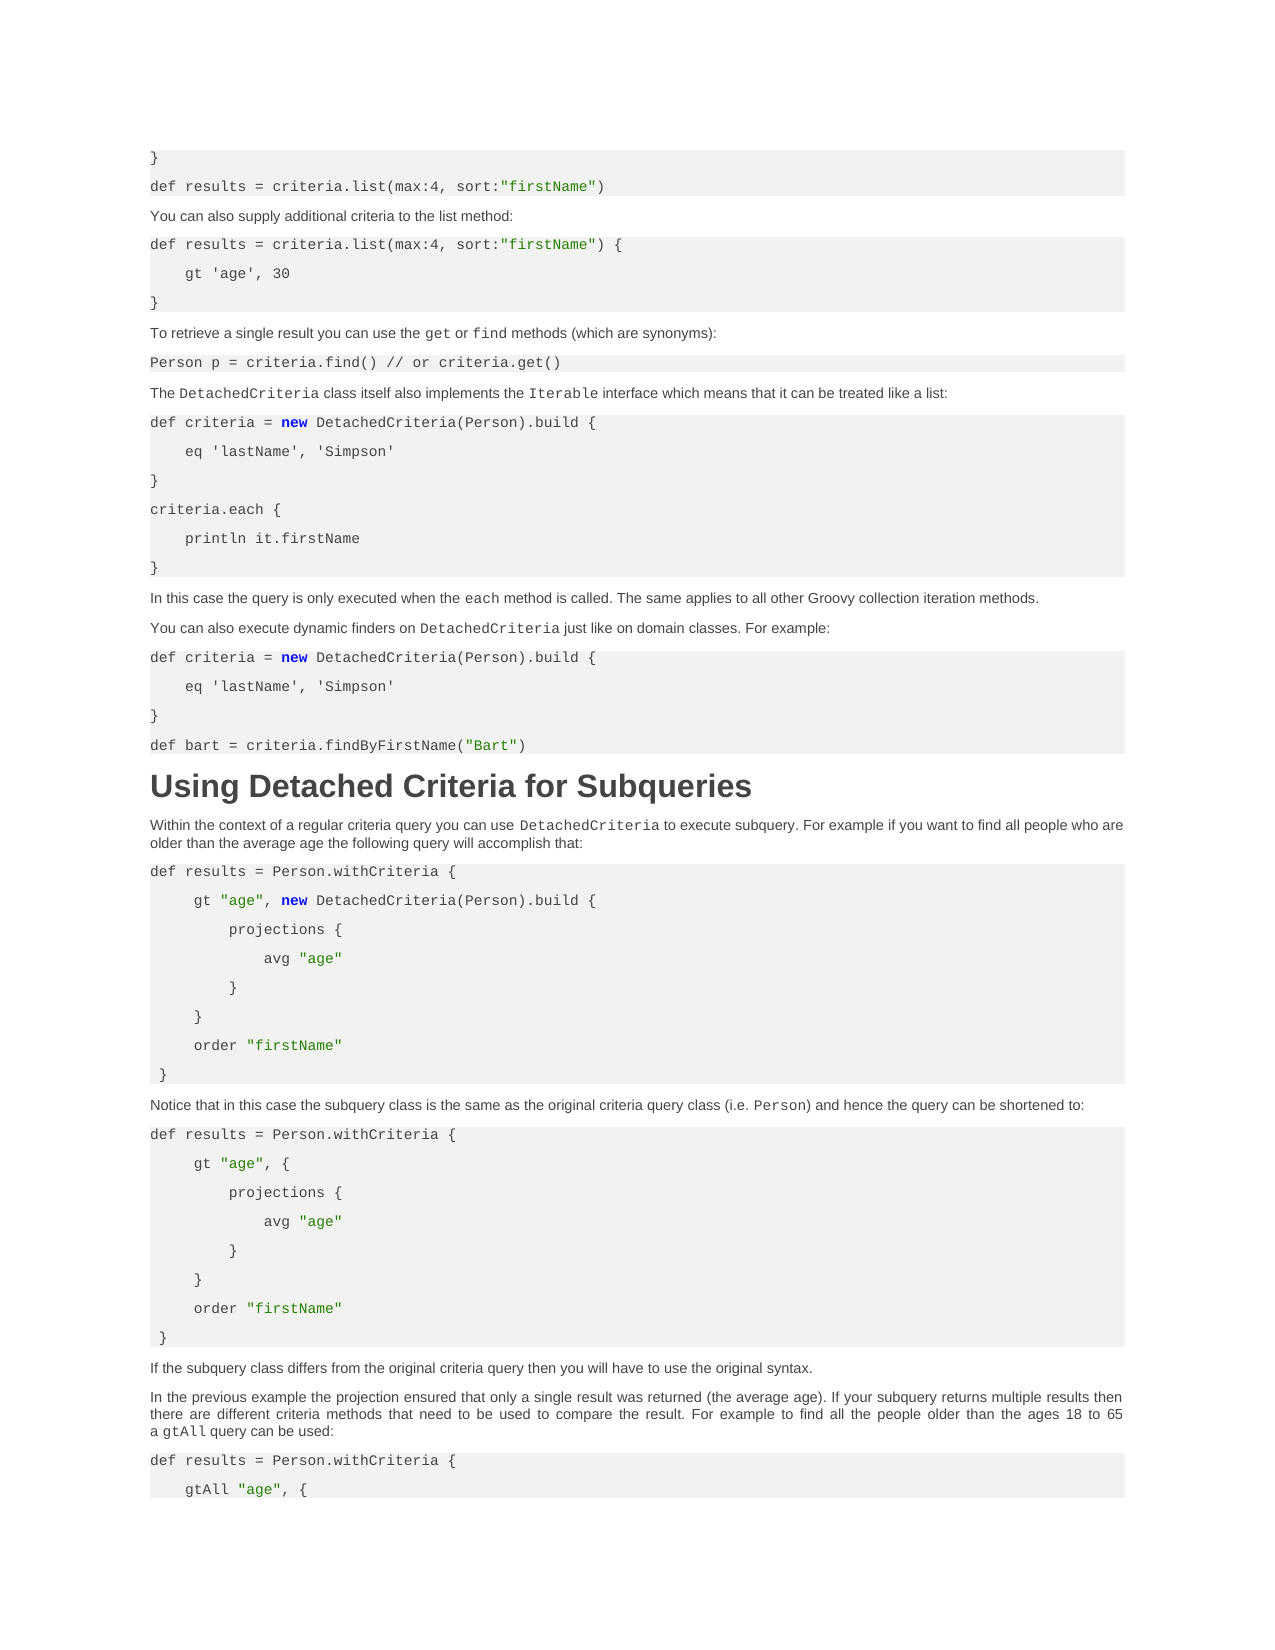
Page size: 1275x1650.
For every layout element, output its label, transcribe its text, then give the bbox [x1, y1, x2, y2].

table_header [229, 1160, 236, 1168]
text gt 'age', 30 [150, 266, 1125, 283]
text Notice that in this case the subquery class is the same as the original criteria query class (i.e. Person) and hence the query can be shortened to: [150, 1096, 1125, 1114]
text You can also supply additional criteria to the list method: [150, 208, 1125, 225]
text def results = Person.withCriteria { [150, 1127, 1125, 1143]
text } [150, 1067, 1125, 1084]
text def criteria = new DetachedCriteria(Person).build { [150, 415, 1125, 431]
text gt "age", new DetachedCriteria(Person).build { [150, 893, 1125, 909]
text If the subquery class differs from the original criteria query then you will have to use the original syntax. [150, 1359, 1125, 1376]
text Within the context of a regular criteria query you can use DetachedCriteria to execute subquery. For example if you want to find all people who are older than the average age the following query will accomplish that: [150, 816, 1125, 851]
text gtAll "age", { [150, 1482, 1125, 1498]
text eq 'lastName', 'Simpson' [150, 679, 1125, 696]
text order "firstName" [150, 1301, 1125, 1318]
text eq 'lastName', 'Simpson' [150, 444, 1125, 461]
text order "firstName" [150, 1038, 1125, 1055]
text } [150, 473, 1125, 489]
text } [150, 1009, 1125, 1026]
text } [150, 980, 1125, 997]
text println it.firstName [150, 531, 1125, 548]
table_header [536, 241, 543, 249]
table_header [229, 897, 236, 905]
text gt "age", { [150, 1156, 1125, 1172]
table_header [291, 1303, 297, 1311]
text def results = criteria.list(max:4, sort:"firstName") { [150, 237, 1125, 254]
text avg "age" [150, 951, 1125, 967]
text Person p = criteria.find() // or criteria.get() [150, 355, 1125, 372]
text } [150, 296, 1125, 312]
text You can also execute dynamic finders on DetachedCriteria just like on domain classes. For example: [150, 620, 1125, 638]
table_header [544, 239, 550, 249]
text def results = Person.withCriteria { [150, 1453, 1125, 1469]
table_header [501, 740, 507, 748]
text } [150, 150, 1125, 167]
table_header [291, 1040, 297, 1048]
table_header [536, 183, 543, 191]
text def bart = criteria.findByFirstName("Bart") [150, 738, 1125, 754]
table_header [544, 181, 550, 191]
text def criteria = new DetachedCriteria(Person).build { [150, 651, 1125, 667]
text Using Detached Criteria for Subqueries [150, 767, 1125, 804]
text The DetachedCriteria class itself also implements the Iterable interface which means that it can be treated like a list: [150, 384, 1125, 402]
text In this case the query is only executed when the each method is called. The same applies to all other Groovy collection iteration methods. [150, 589, 1125, 607]
text } [150, 709, 1125, 725]
text } [150, 560, 1125, 577]
text criteria.each { [150, 502, 1125, 519]
text To retrieve a single result you can use the get or find methods (which are synonyms): [150, 324, 1125, 343]
text avg "age" [150, 1214, 1125, 1231]
text } [150, 1243, 1125, 1260]
text In the previous example the projection ensured that only a single result was returned (the average age). If your subquery returns multiple results then there are different criteria methods that need to be used to compare the result. For example to find all the people older than the ages 18 to 65 a gtAll query can be used: [150, 1389, 1125, 1440]
text def results = Person.withCriteria { [150, 864, 1125, 880]
text def results = criteria.list(max:4, sort:"firstName") [150, 179, 1125, 196]
text projections { [150, 1185, 1125, 1202]
text } [150, 1272, 1125, 1289]
text projections { [150, 922, 1125, 938]
text } [150, 1330, 1125, 1347]
